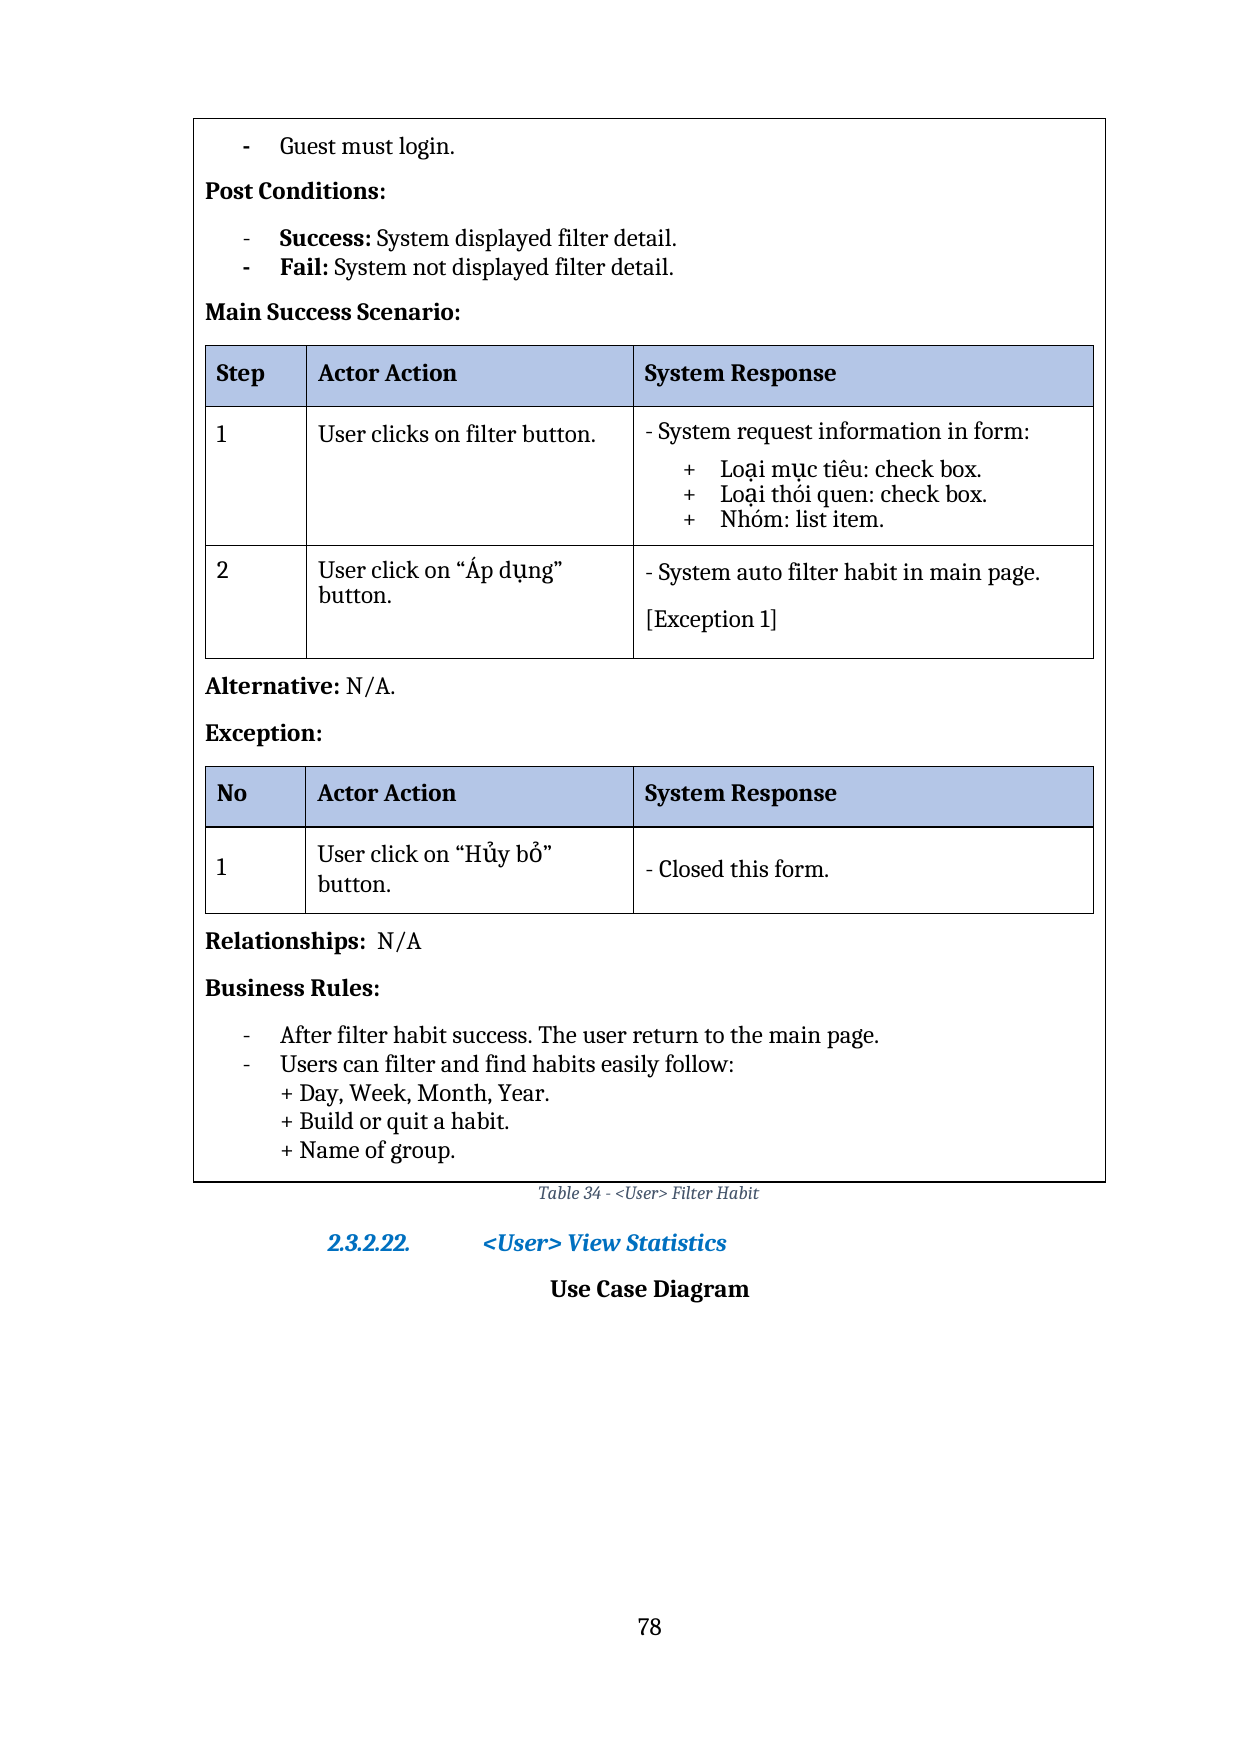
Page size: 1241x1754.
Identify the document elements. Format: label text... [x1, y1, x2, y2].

text Use Case Diagram [177, 1274, 1122, 1303]
subtitle <User> View Statistics [327, 1229, 1122, 1258]
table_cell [194, 119, 1105, 1181]
